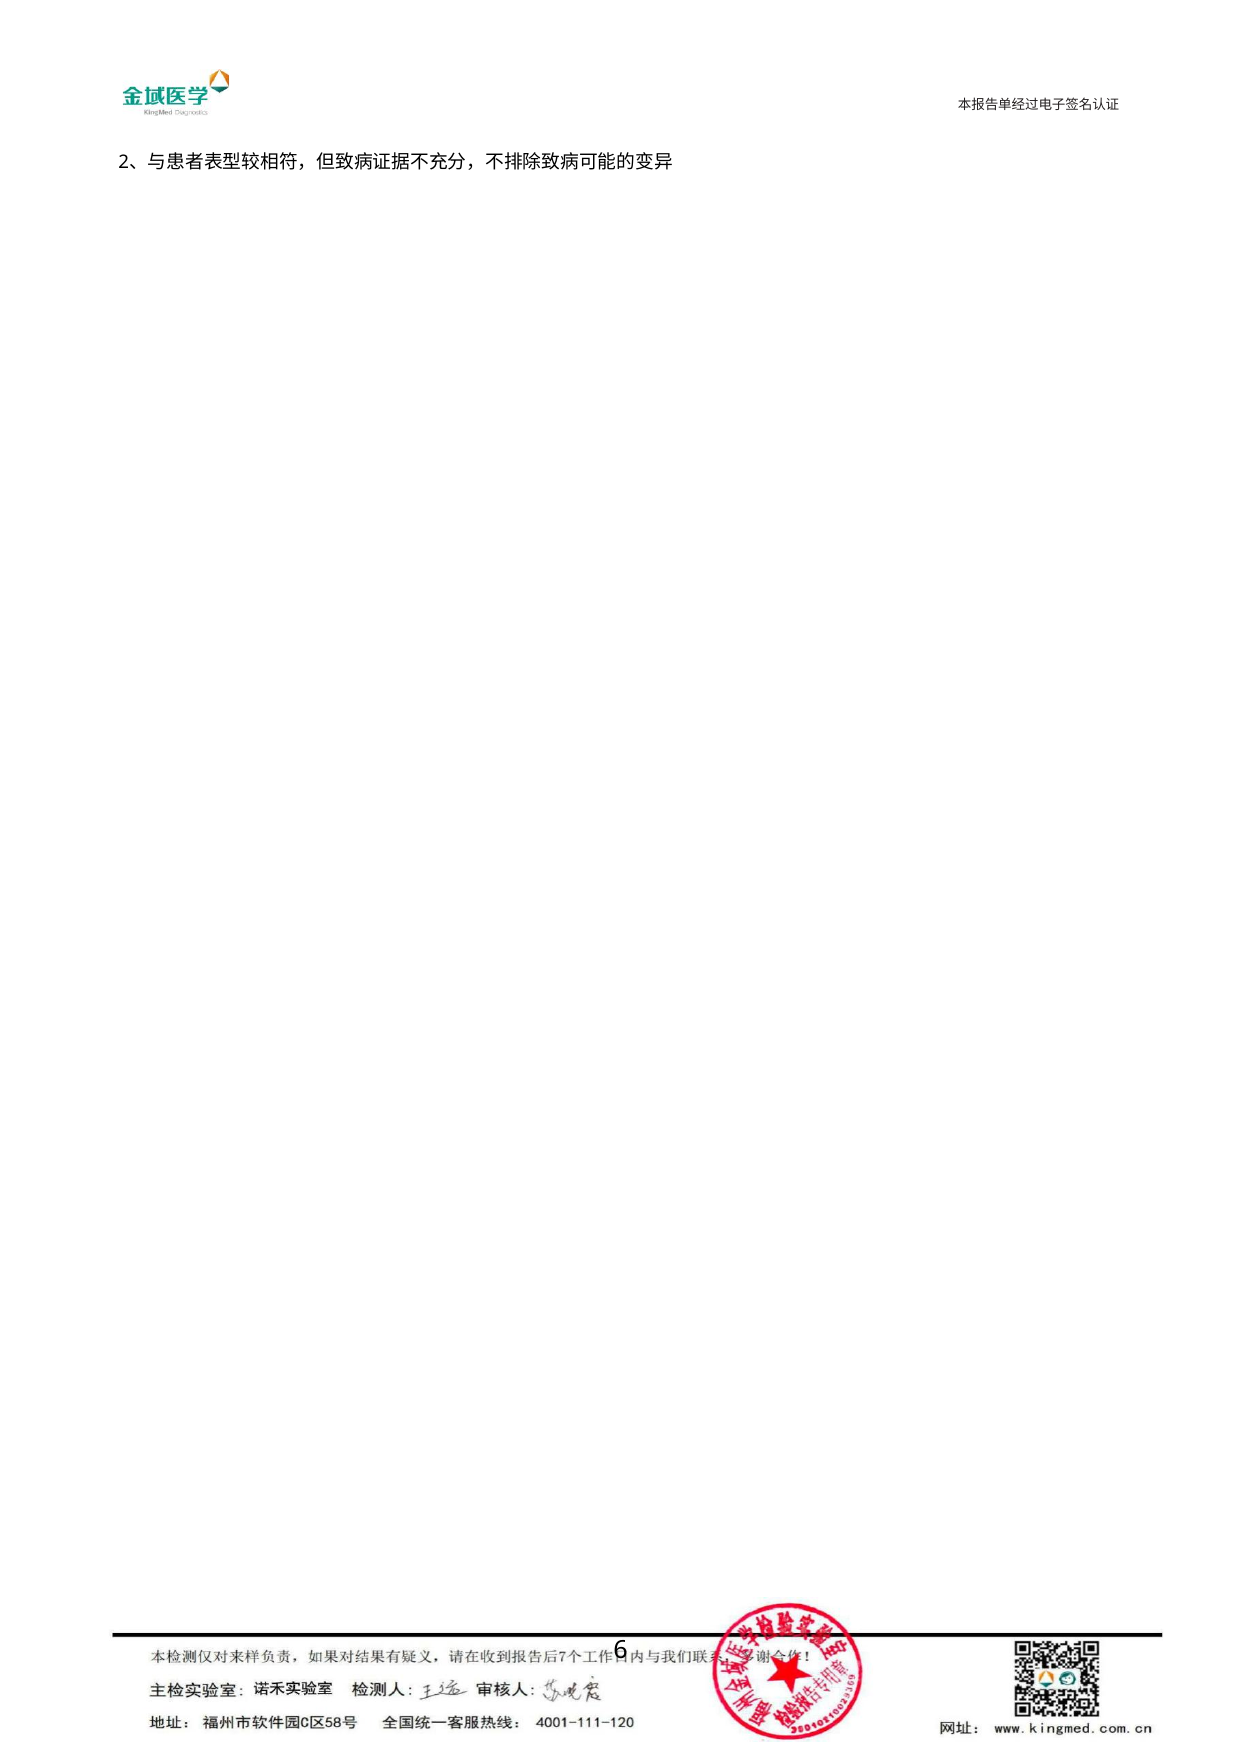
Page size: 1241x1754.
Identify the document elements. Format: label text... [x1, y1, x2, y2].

picture [108, 1597, 1164, 1742]
list 与患者表型较相符，但致病证据不充分，不排除致病可能的变异 [118, 147, 1122, 174]
picture [122, 69, 230, 116]
